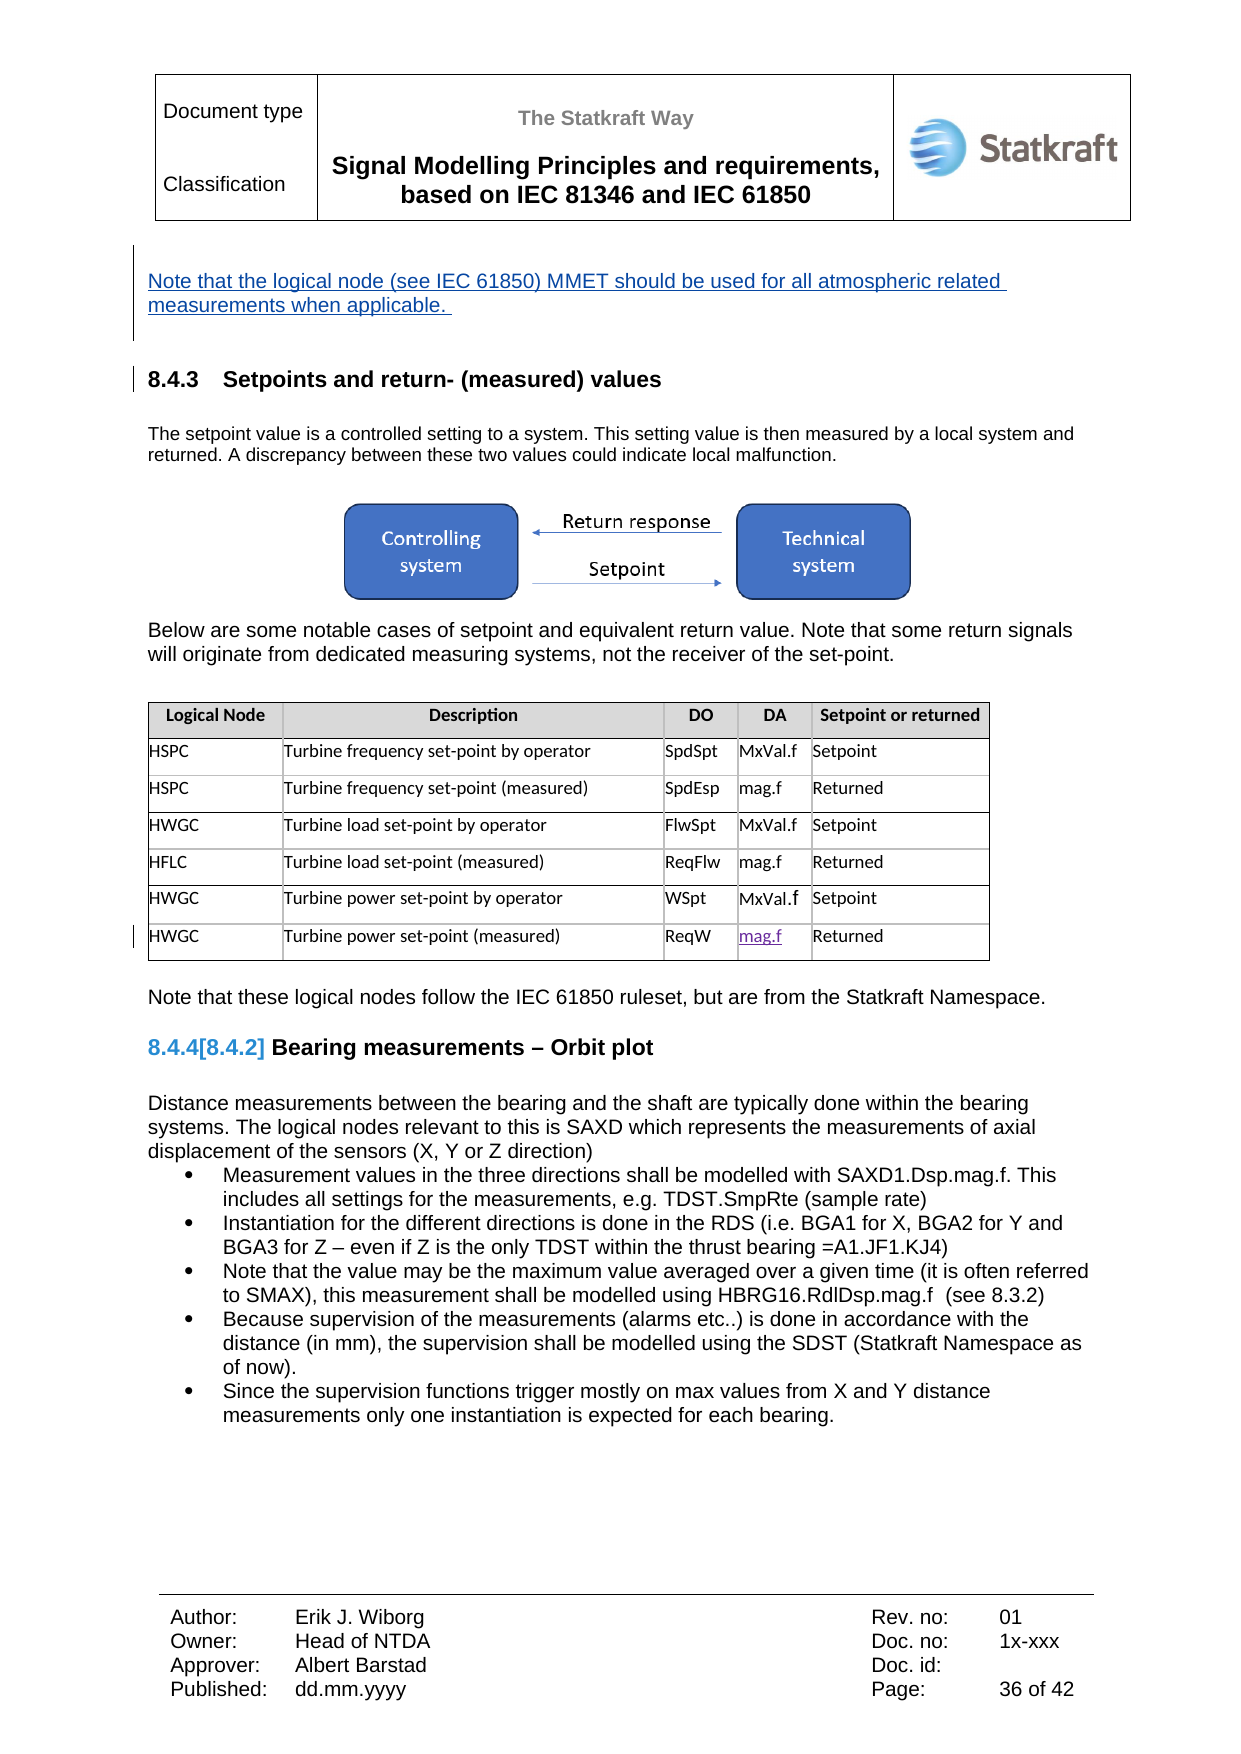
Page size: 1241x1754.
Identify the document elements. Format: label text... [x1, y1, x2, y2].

table_header Logical Node [149, 703, 282, 738]
table_cell Returned [813, 925, 989, 960]
subtitle Setpoints and return- (measured) values [148, 366, 1092, 392]
table_cell mag.f [739, 850, 811, 885]
table_cell WSpt [665, 886, 737, 923]
table_cell Turbine load set-point (measured) [284, 850, 663, 885]
list Measurement values in the three directions shall be modelled with SAXD1.Dsp.mag.f. This includes all settings for the measurements, e.g. TDST.SmpRte (sample rate) [185, 1162, 1092, 1210]
subtitle Bearing measurements – Orbit plot [148, 1034, 1092, 1060]
table_cell Turbine load set-point by operator [284, 813, 663, 848]
table_header DA [739, 703, 811, 738]
picture [906, 115, 1118, 180]
table_cell SpdEsp [665, 776, 737, 812]
text The setpoint value is a controlled setting to a system. This setting value is then measured by a local system and returned. A discrepancy between these two values could indicate local malfunction. [148, 422, 1092, 465]
table_header Description [284, 703, 663, 738]
table_cell SpdSpt [665, 739, 737, 775]
text Below are some notable cases of setpoint and equivalent return value. Note that some return signals will originate from dedicated measuring systems, not the receiver of the set-point. [148, 617, 1092, 665]
table_cell MxVal.f [739, 813, 811, 848]
table_cell HFLC [149, 850, 282, 885]
table_cell Turbine power set-point by operator [284, 886, 663, 923]
table_cell Setpoint [813, 886, 989, 923]
table_cell Setpoint [813, 813, 989, 848]
table_cell Returned [813, 850, 989, 885]
table_cell ReqW [665, 925, 737, 960]
list Since the supervision functions trigger mostly on max values from X and Y distance measurements only one instantiation is expected for each bearing. [185, 1378, 1092, 1426]
table_cell Setpoint [813, 739, 989, 775]
table_cell Turbine frequency set-point (measured) [284, 776, 663, 812]
list Instantiation for the different directions is done in the RDS (i.e. BGA1 for X, BGA2 for Y and BGA3 for Z – even if Z is the only TDST within the thrust bearing =A1.JF1.KJ4) [185, 1210, 1092, 1258]
table_cell FlwSpt [665, 813, 737, 848]
table_cell [739, 925, 811, 960]
list Note that the value may be the maximum value averaged over a given time (it is often referred to SMAX), this measurement shall be modelled using HBRG16.RdlDsp.mag.f (see 8.3.2) [185, 1258, 1092, 1306]
table_cell Returned [813, 776, 989, 812]
table_header DO [665, 703, 737, 738]
table_cell MxVal.f [739, 739, 811, 775]
table_cell HSPC [149, 739, 282, 775]
table_cell HSPC [149, 776, 282, 812]
table_cell Turbine power set-point (measured) [284, 925, 663, 960]
table_cell ReqFlw [665, 850, 737, 885]
list Because supervision of the measurements (alarms etc..) is done in accordance with the distance (in mm), the supervision shall be modelled using the SDST (Statkraft Namespace as of now). [185, 1306, 1092, 1378]
table_cell HWGC [149, 925, 282, 960]
table_cell mag.f [739, 776, 811, 812]
text Note that these logical nodes follow the IEC 61850 ruleset, but are from the Statkraft Namespace. [148, 985, 1092, 1009]
table_cell HWGC [149, 813, 282, 848]
table_cell Turbine frequency set-point by operator [284, 739, 663, 775]
picture [311, 465, 930, 618]
table_header Setpoint or returned [813, 703, 989, 738]
table_cell HWGC [149, 886, 282, 923]
text Distance measurements between the bearing and the shaft are typically done within the bearing systems. The logical nodes relevant to this is SAXD which represents the measurements of axial displacement of the sensors (X, Y or Z direction) [148, 1091, 1092, 1162]
table_cell MxVal.f [739, 886, 811, 923]
